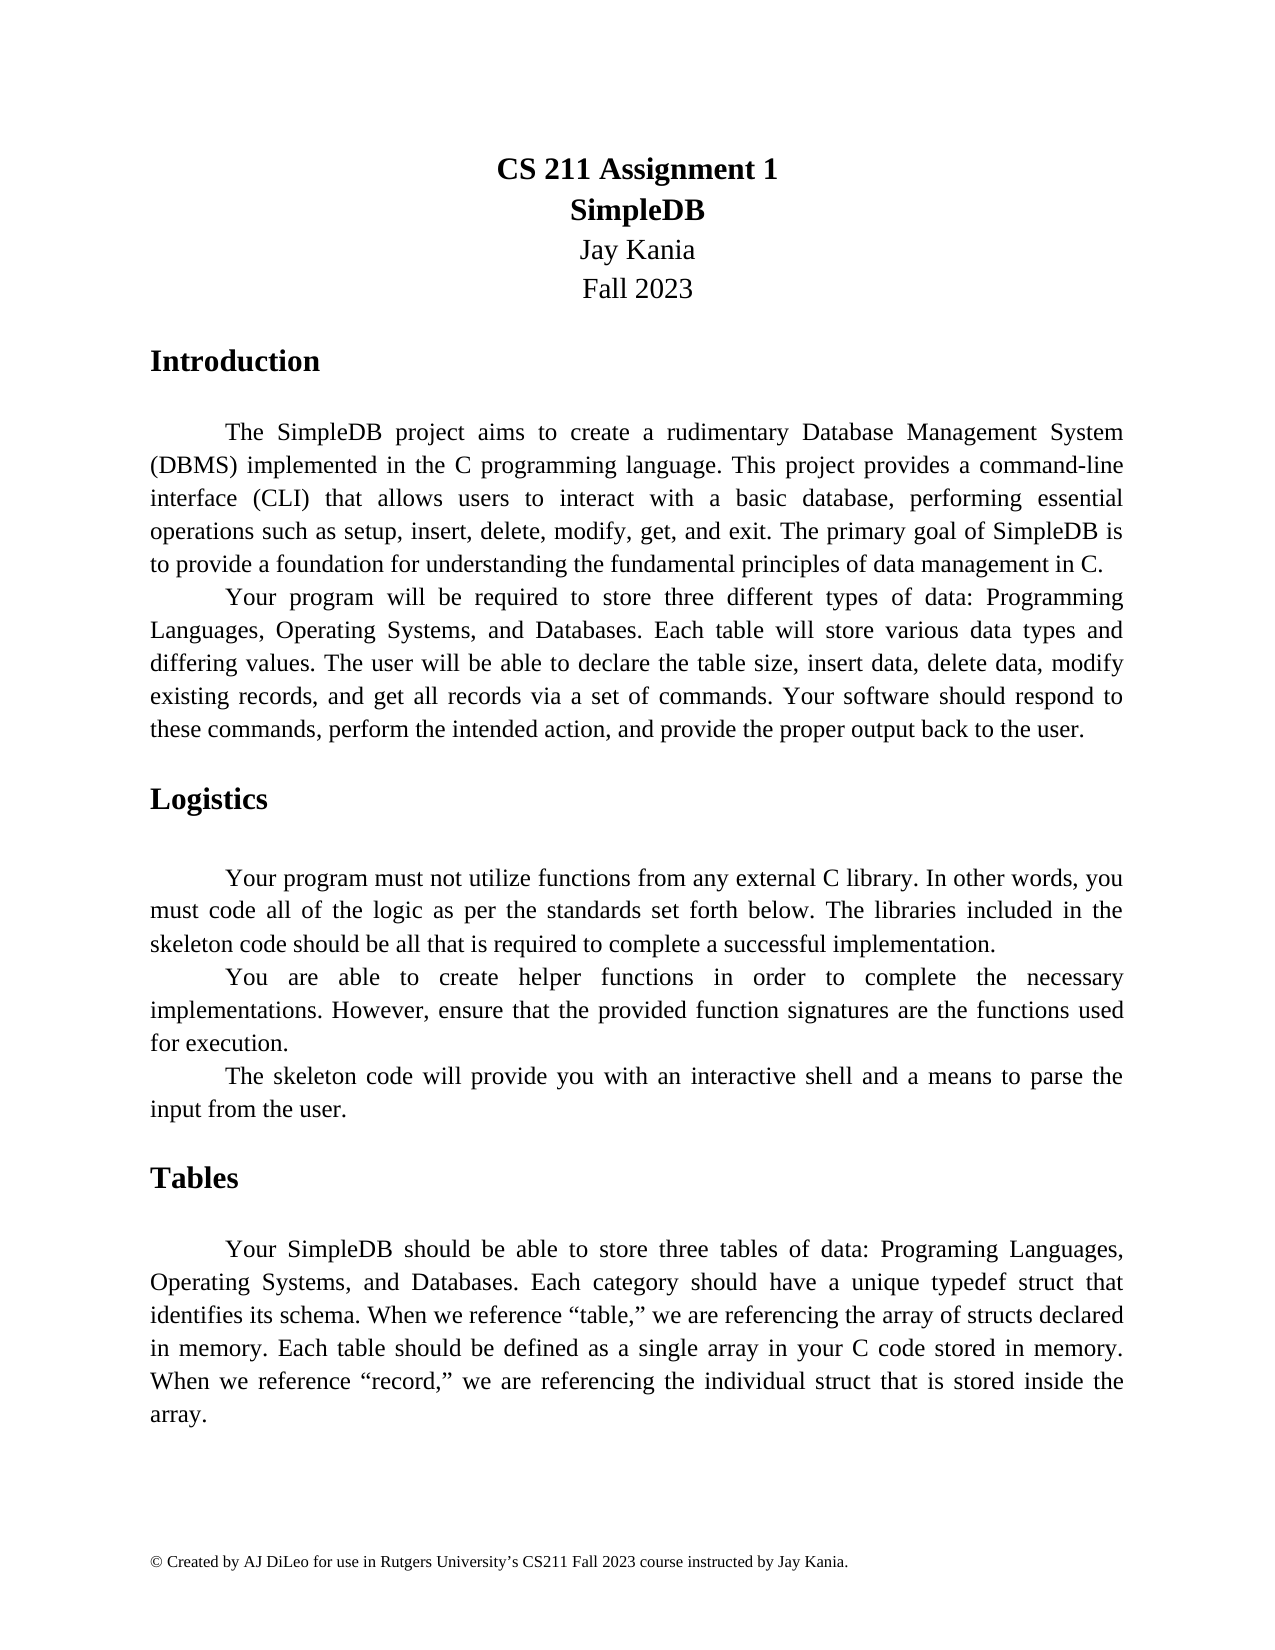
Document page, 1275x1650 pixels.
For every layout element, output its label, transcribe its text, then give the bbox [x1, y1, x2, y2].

text SimpleDB [150, 191, 1125, 227]
text CS 211 Assignment 1 [150, 150, 1125, 186]
text The SimpleDB project aims to create a rudimentary Database Management System (DBMS) implemented in the C programming language. This project provides a command-line interface (CLI) that allows users to interact with a basic database, performing essential operations such as setup, insert, delete, modify, get, and exit. The primary goal of SimpleDB is to provide a foundation for understanding the fundamental principles of data management in C. [150, 417, 1125, 578]
text Jay Kania [150, 232, 1125, 266]
text Your SimpleDB should be able to store three tables of data: Programing Languages, Operating Systems, and Databases. Each category should have a unique typedef struct that identifies its schema. When we reference “table,” we are referencing the array of structs declared in memory. Each table should be defined as a single array in your C code stored in memory. When we reference “record,” we are referencing the individual struct that is stored inside the array. [150, 1234, 1125, 1428]
text Tables [150, 1160, 1125, 1196]
text The skeleton code will provide you with an interactive shell and a means to parse the input from the user. [150, 1061, 1125, 1122]
text Fall 2023 [150, 271, 1125, 304]
text Your program must not utilize functions from any external C library. In other words, you must code all of the logic as per the standards set forth below. The libraries included in the skeleton code should be all that is required to complete a successful implementation. [150, 863, 1125, 957]
text Your program will be required to store three different types of data: Programming Languages, Operating Systems, and Databases. Each table will store various data types and differing values. The user will be able to declare the table size, insert data, delete data, modify existing records, and get all records via a set of commands. Your software should respond to these commands, perform the intended action, and provide the proper output back to the user. [150, 582, 1125, 743]
text Introduction [150, 343, 1125, 378]
text You are able to create helper functions in order to complete the necessary implementations. However, ensure that the provided function signatures are the functions used for execution. [150, 962, 1125, 1056]
text Logistics [150, 780, 1125, 816]
